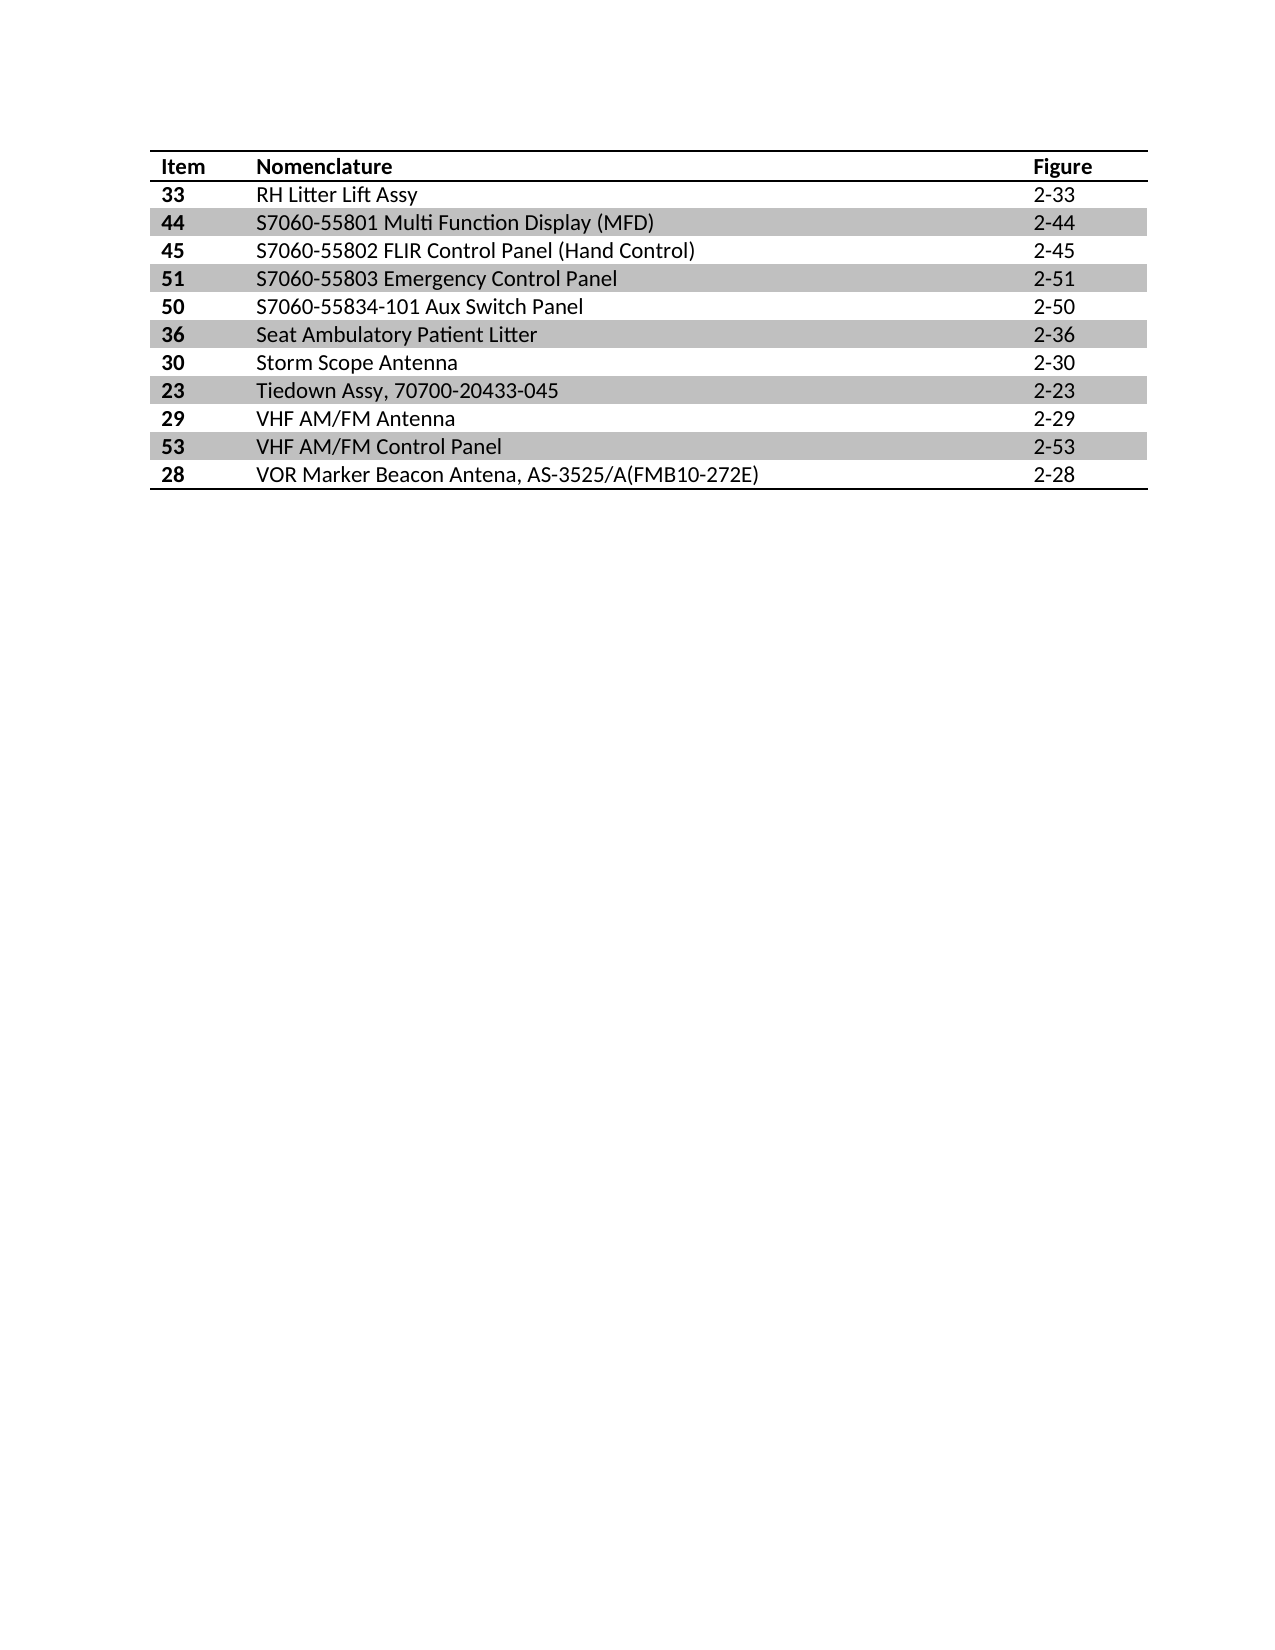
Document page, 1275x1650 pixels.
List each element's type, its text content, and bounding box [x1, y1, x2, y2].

table_cell S7060-55803 Emergency Control Panel [245, 264, 1022, 292]
table_cell 30 [150, 348, 245, 376]
table_cell Seat Ambulatory Patient Litter [245, 320, 1022, 348]
table_cell S7060-55801 Multi Function Display (MFD) [245, 208, 1022, 236]
table_cell Storm Scope Antenna [245, 348, 1022, 376]
table_cell 2-53 [1022, 432, 1147, 460]
table_cell 45 [150, 236, 245, 264]
table_cell Tiedown Assy, 70700-20433-045 [245, 376, 1022, 404]
table_cell 23 [150, 376, 245, 404]
table_cell 2-51 [1022, 264, 1147, 292]
table_cell 36 [150, 320, 245, 348]
table_cell 2-30 [1022, 348, 1147, 376]
table_cell RH Litter Lift Assy [245, 182, 1022, 208]
table_cell VHF AM/FM Antenna [245, 404, 1022, 432]
table_cell S7060-55834-101 Aux Switch Panel [245, 292, 1022, 320]
table_cell 51 [150, 264, 245, 292]
table_cell 50 [150, 292, 245, 320]
table_cell 2-28 [1022, 460, 1147, 488]
table_cell 2-23 [1022, 376, 1147, 404]
table_cell 28 [150, 460, 245, 488]
table_cell 53 [150, 432, 245, 460]
table_cell VHF AM/FM Control Panel [245, 432, 1022, 460]
table_cell 2-36 [1022, 320, 1147, 348]
table_cell 44 [150, 208, 245, 236]
table_cell 33 [150, 182, 245, 208]
table_header Figure [1022, 152, 1147, 180]
table_cell 2-50 [1022, 292, 1147, 320]
table_cell 2-33 [1022, 182, 1147, 208]
table_cell 2-44 [1022, 208, 1147, 236]
table_cell S7060-55802 FLIR Control Panel (Hand Control) [245, 236, 1022, 264]
table_header Nomenclature [245, 152, 1022, 180]
table_cell 2-45 [1022, 236, 1147, 264]
table_cell 29 [150, 404, 245, 432]
table_cell 2-29 [1022, 404, 1147, 432]
table_header Item [150, 152, 245, 180]
table_cell VOR Marker Beacon Antena, AS-3525/A(FMB10-272E) [245, 460, 1022, 488]
